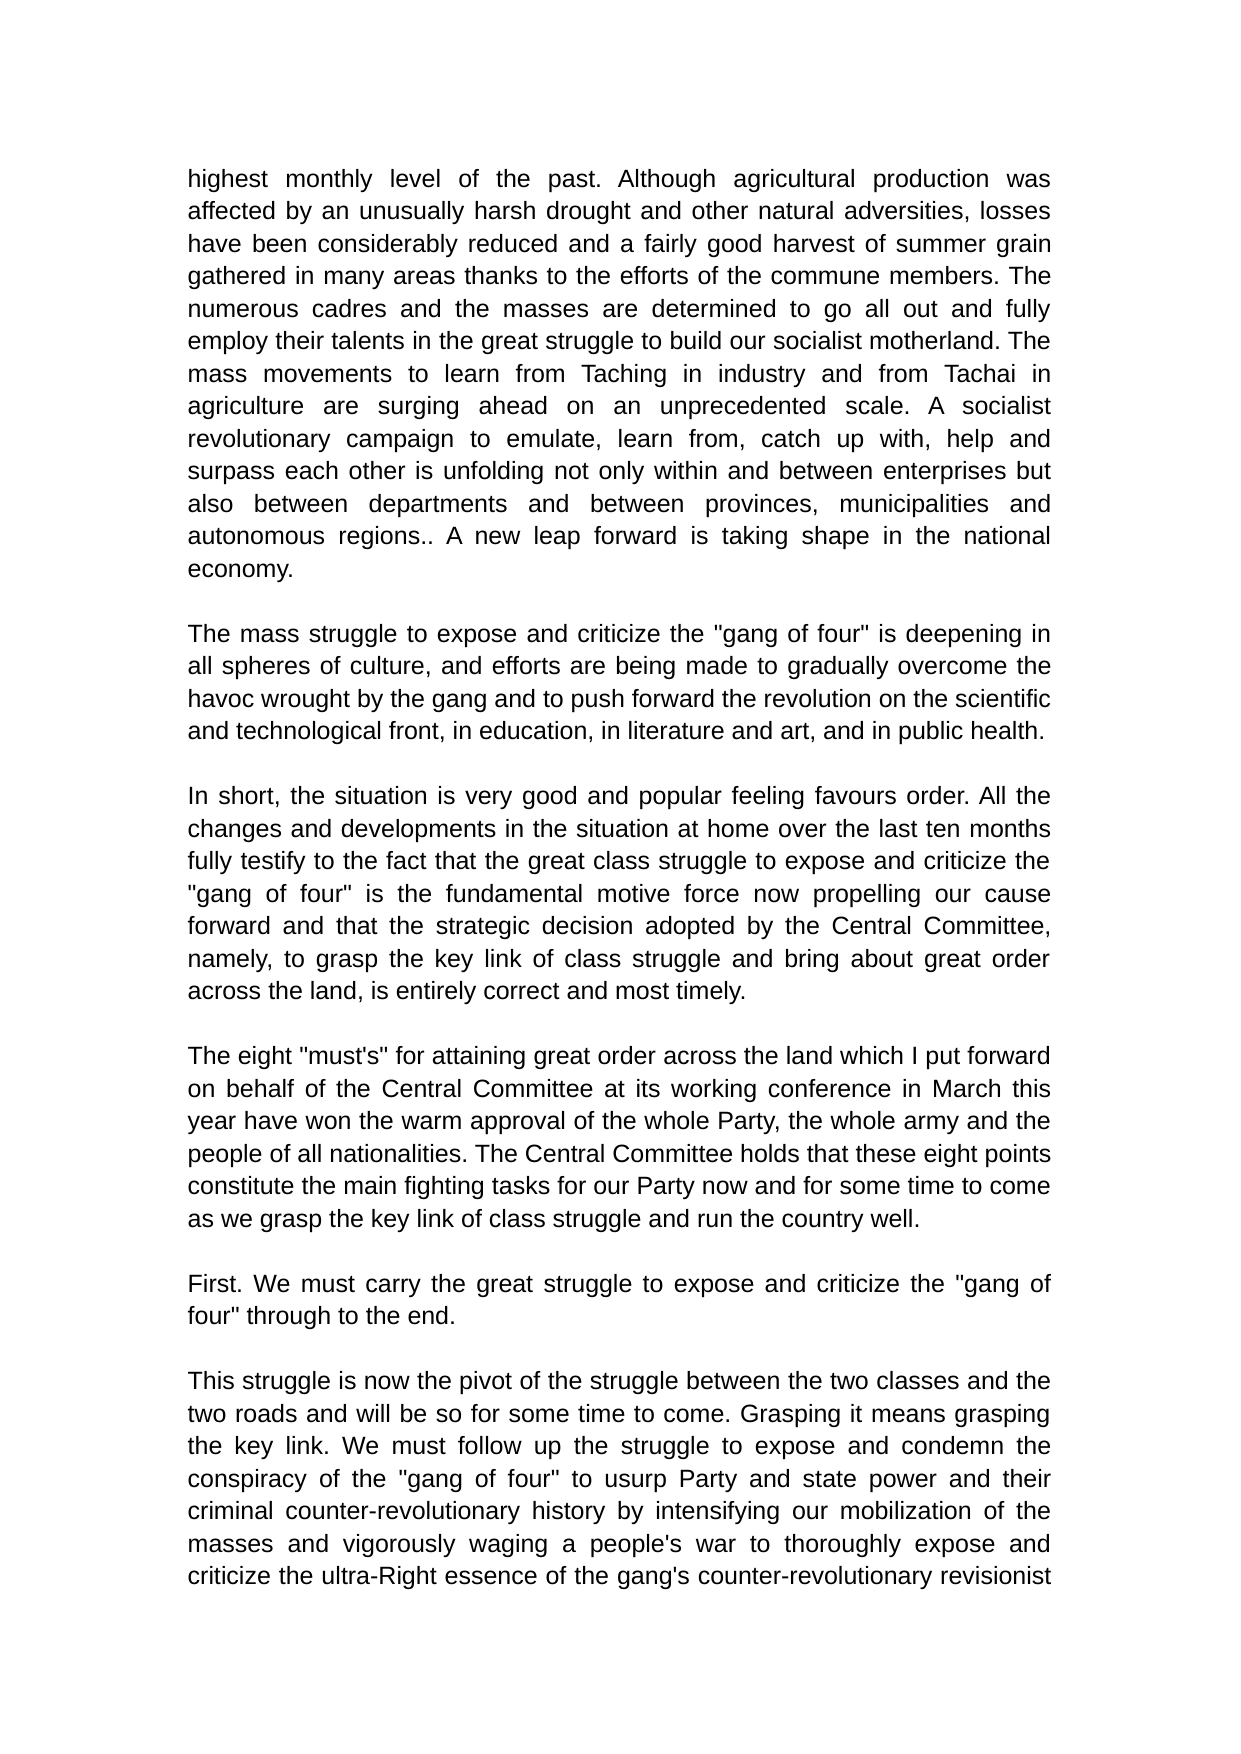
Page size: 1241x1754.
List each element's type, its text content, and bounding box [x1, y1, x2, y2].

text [187, 162, 1053, 584]
text The mass struggle to expose and criticize the "gang of four" is deepening in all spheres of culture, and efforts are being made to gradually overcome the havoc wrought by the gang and to push forward the revolution on the scientific and technological front, in education, in literature and art, and in public health. [187, 617, 1053, 747]
text In short, the situation is very good and popular feeling favours order. All the changes and developments in the situation at home over the last ten months fully testify to the fact that the great class struggle to expose and criticize the "gang of four" is the fundamental motive force now propelling our cause forward and that the strategic decision adopted by the Central Committee, namely, to grasp the key link of class struggle and bring about great order across the land, is entirely correct and most timely. [187, 779, 1053, 1007]
text The eight "must's" for attaining great order across the land which I put forward on behalf of the Central Committee at its working conference in March this year have won the warm approval of the whole Party, the whole army and the people of all nationalities. The Central Committee holds that these eight points constitute the main fighting tasks for our Party now and for some time to come as we grasp the key link of class struggle and run the country well. [187, 1039, 1053, 1234]
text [187, 1364, 1053, 1592]
text First. We must carry the great struggle to expose and criticize the "gang of four" through to the end. [187, 1267, 1053, 1332]
